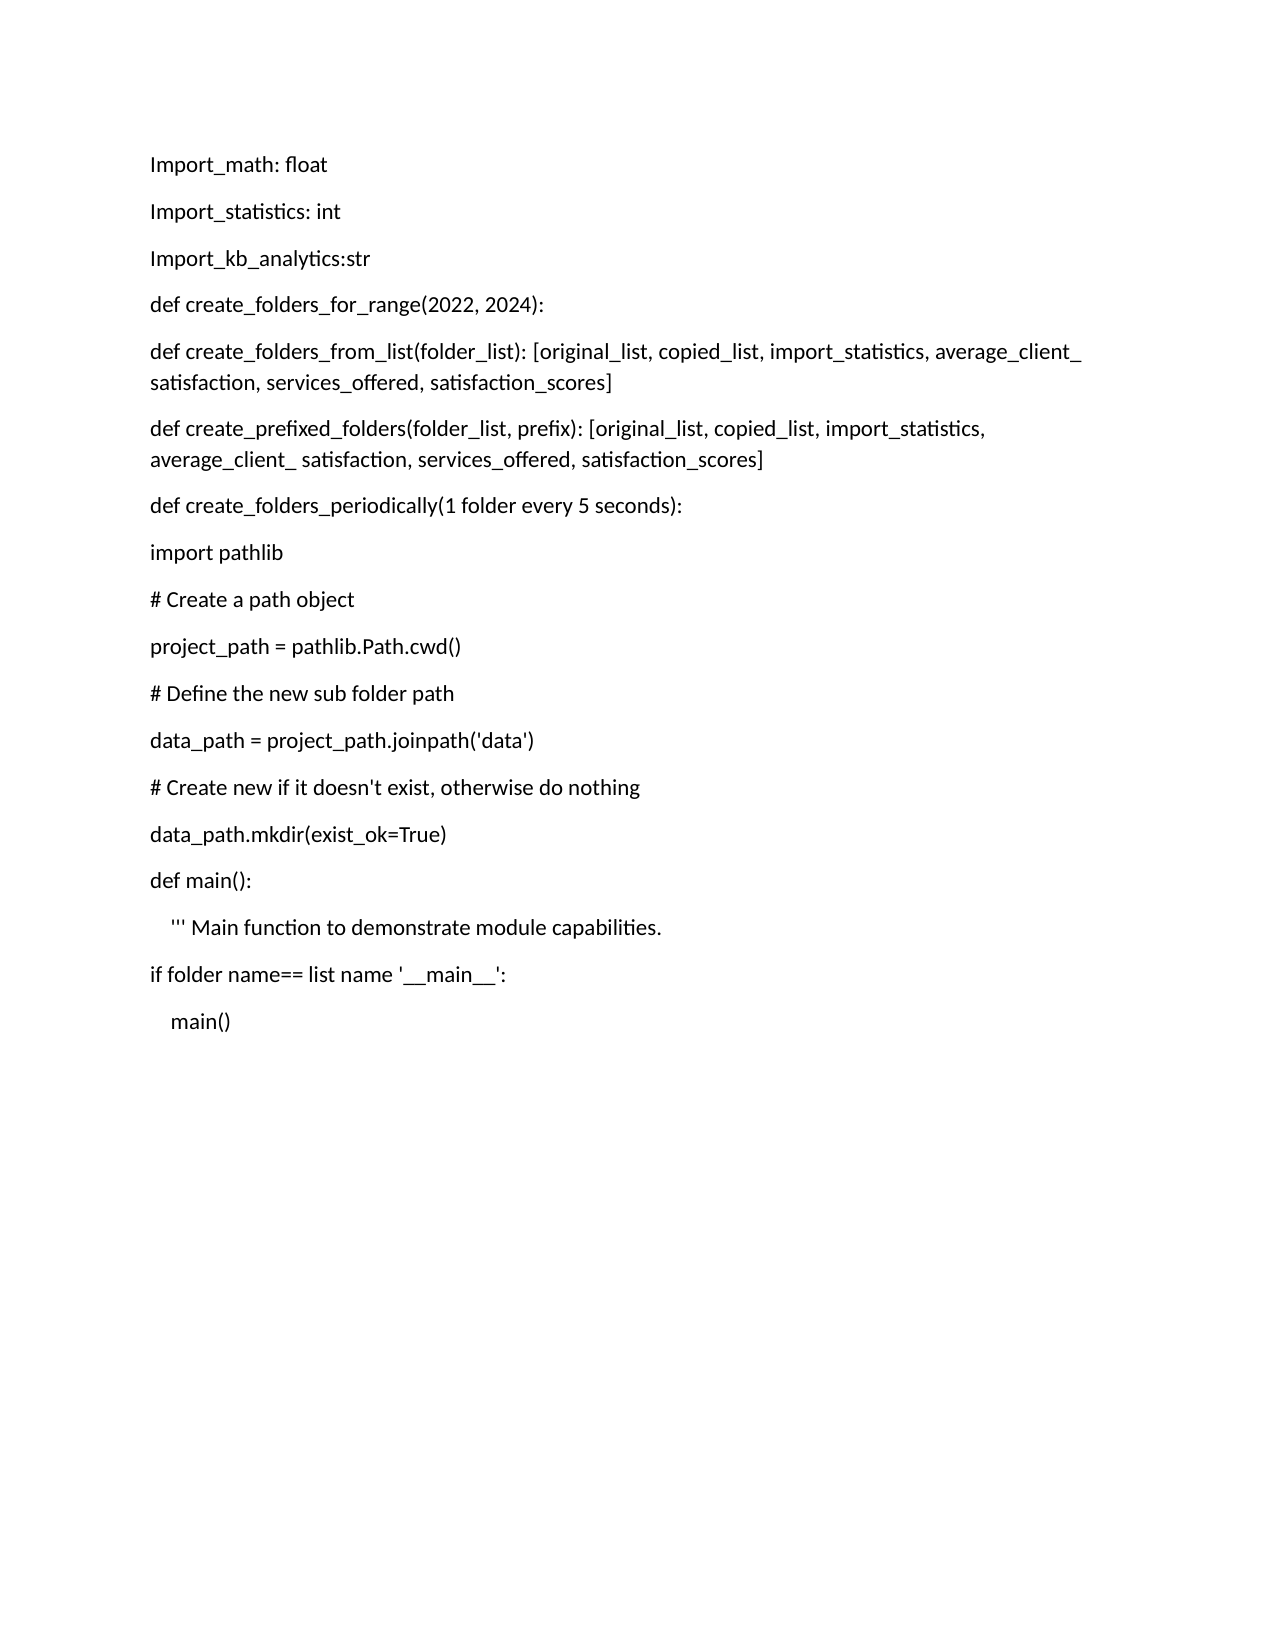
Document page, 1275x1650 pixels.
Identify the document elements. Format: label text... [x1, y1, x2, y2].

text if folder name== list name '__main__': [150, 960, 1125, 988]
text main() [150, 1007, 1125, 1035]
text Import_math: float [150, 150, 1125, 178]
text ''' Main function to demonstrate module capabilities. [150, 913, 1125, 942]
text import pathlib [150, 538, 1125, 567]
text def create_folders_from_list(folder_list): [original_list, copied_list, import_statistics, average_client_ satisfaction, services_offered, satisfaction_scores] [150, 337, 1125, 396]
text def create_prefixed_folders(folder_list, prefix): [original_list, copied_list, import_statistics, average_client_ satisfaction, services_offered, satisfaction_scores] [150, 414, 1125, 473]
text data_path = project_path.joinpath('data') [150, 726, 1125, 754]
text # Define the new sub folder path [150, 679, 1125, 707]
text def create_folders_for_range(2022, 2024): [150, 291, 1125, 319]
text data_path.mkdir(exist_ok=True) [150, 820, 1125, 848]
text Import_statistics: int [150, 197, 1125, 225]
text # Create a path object [150, 585, 1125, 613]
text project_path = pathlib.Path.cwd() [150, 632, 1125, 660]
text def create_folders_periodically(1 folder every 5 seconds): [150, 492, 1125, 520]
text Import_kb_analytics:str [150, 244, 1125, 272]
text # Create new if it doesn't exist, otherwise do nothing [150, 773, 1125, 801]
text def main(): [150, 867, 1125, 895]
